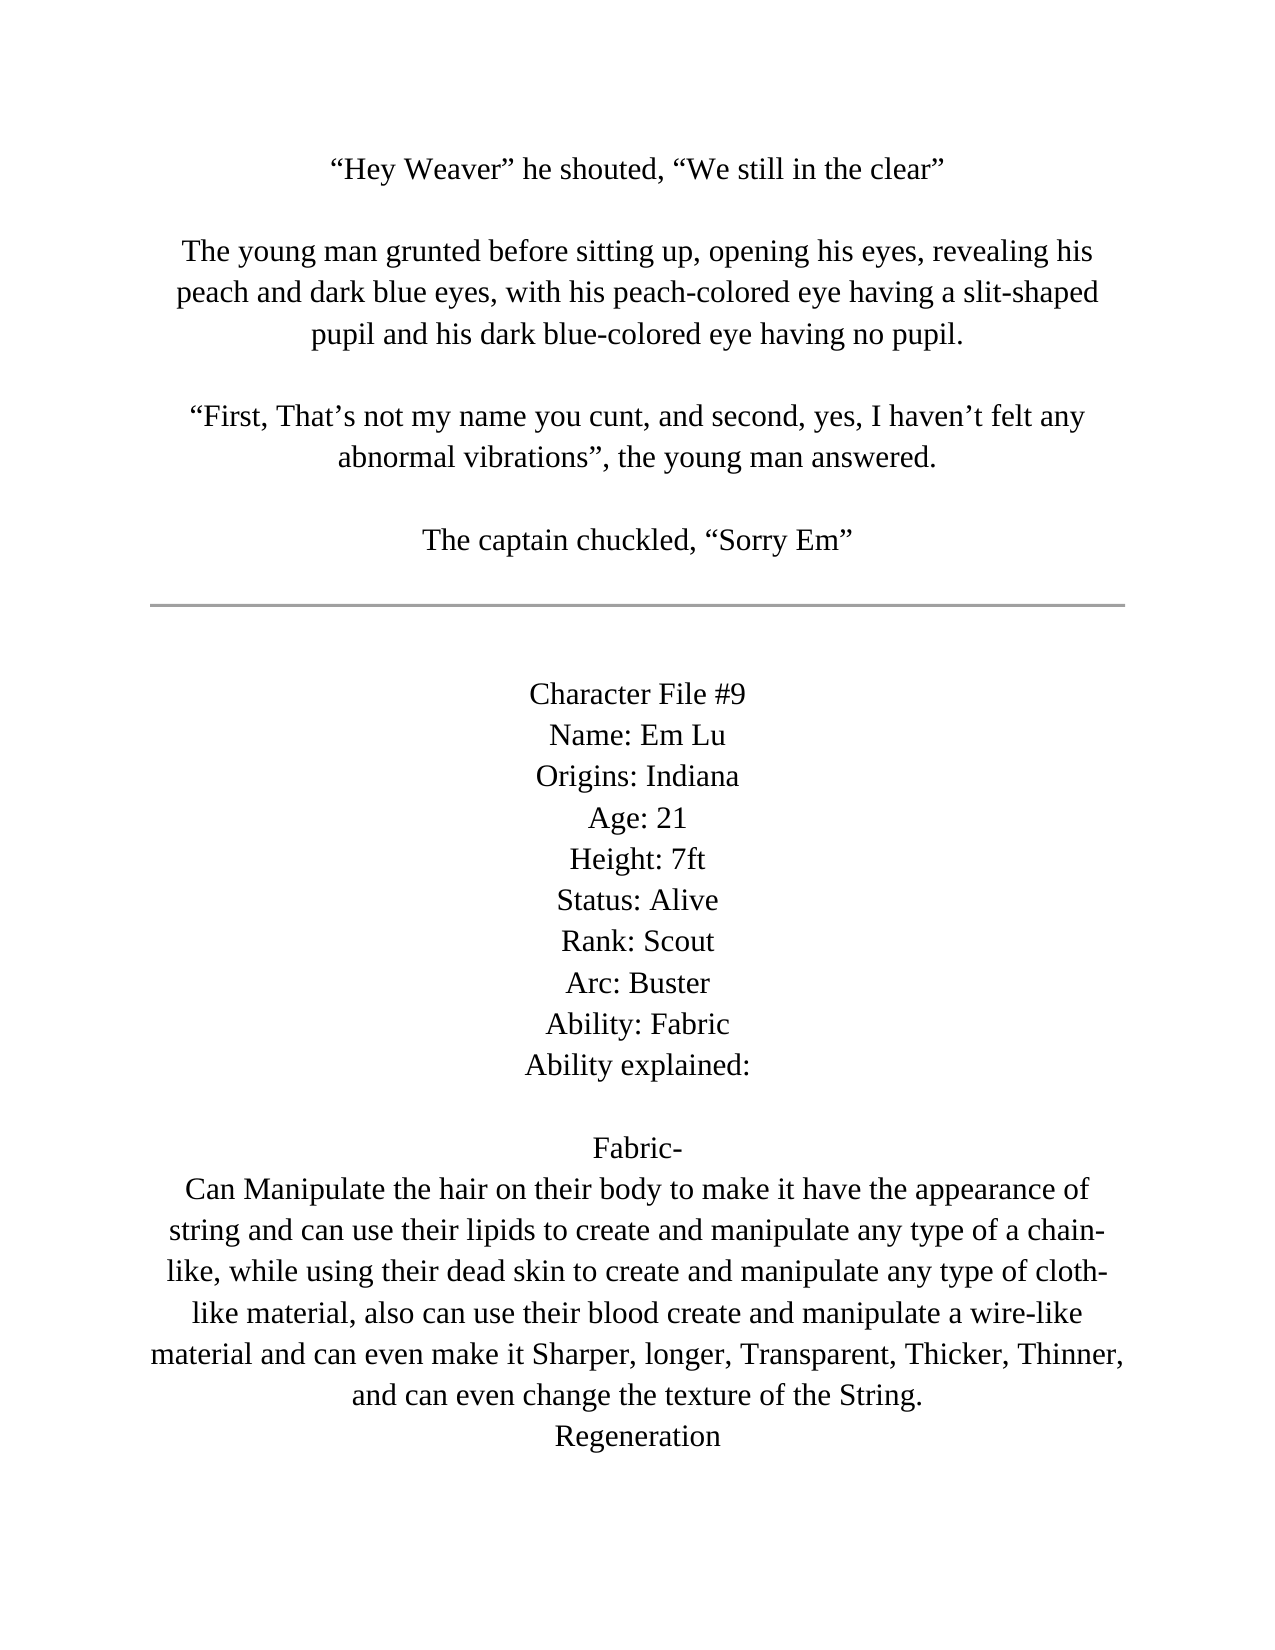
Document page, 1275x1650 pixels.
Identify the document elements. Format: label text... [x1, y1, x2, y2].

text Ability: Fabric [150, 1005, 1125, 1041]
text Name: Em Lu [150, 716, 1125, 752]
text Regeneration [150, 1418, 1125, 1454]
text Fabric- [150, 1129, 1125, 1165]
text Rank: Scout [150, 923, 1125, 959]
text “Hey Weaver” he shouted, “We still in the clear” [150, 150, 1125, 186]
text Character File #9 [150, 675, 1125, 711]
text Can Manipulate the hair on their body to make it have the appearance of string and can use their lipids to create and manipulate any type of a chain-like, while using their dead skin to create and manipulate any type of cloth-like material, also can use their blood create and manipulate a wire-like material and can even make it Sharper, longer, Transparent, Thicker, Thinner, and can even change the texture of the String. [150, 1170, 1125, 1412]
text Arc: Buster [150, 964, 1125, 1000]
text Height: 7ft [150, 840, 1125, 876]
text The young man grunted before sitting up, opening his eyes, revealing his peach and dark blue eyes, with his peach-colored eye having a slit-shaped pupil and his dark blue-colored eye having no pupil. [150, 232, 1125, 351]
text “First, That’s not my name you cunt, and second, yes, I haven’t felt any abnormal vibrations”, the young man answered. [150, 397, 1125, 475]
text Ability explained: [150, 1046, 1125, 1082]
text The captain chuckled, “Sorry Em” [150, 521, 1125, 557]
text Origins: Indiana [150, 758, 1125, 794]
text Age: 21 [150, 799, 1125, 835]
text Status: Alive [150, 881, 1125, 917]
